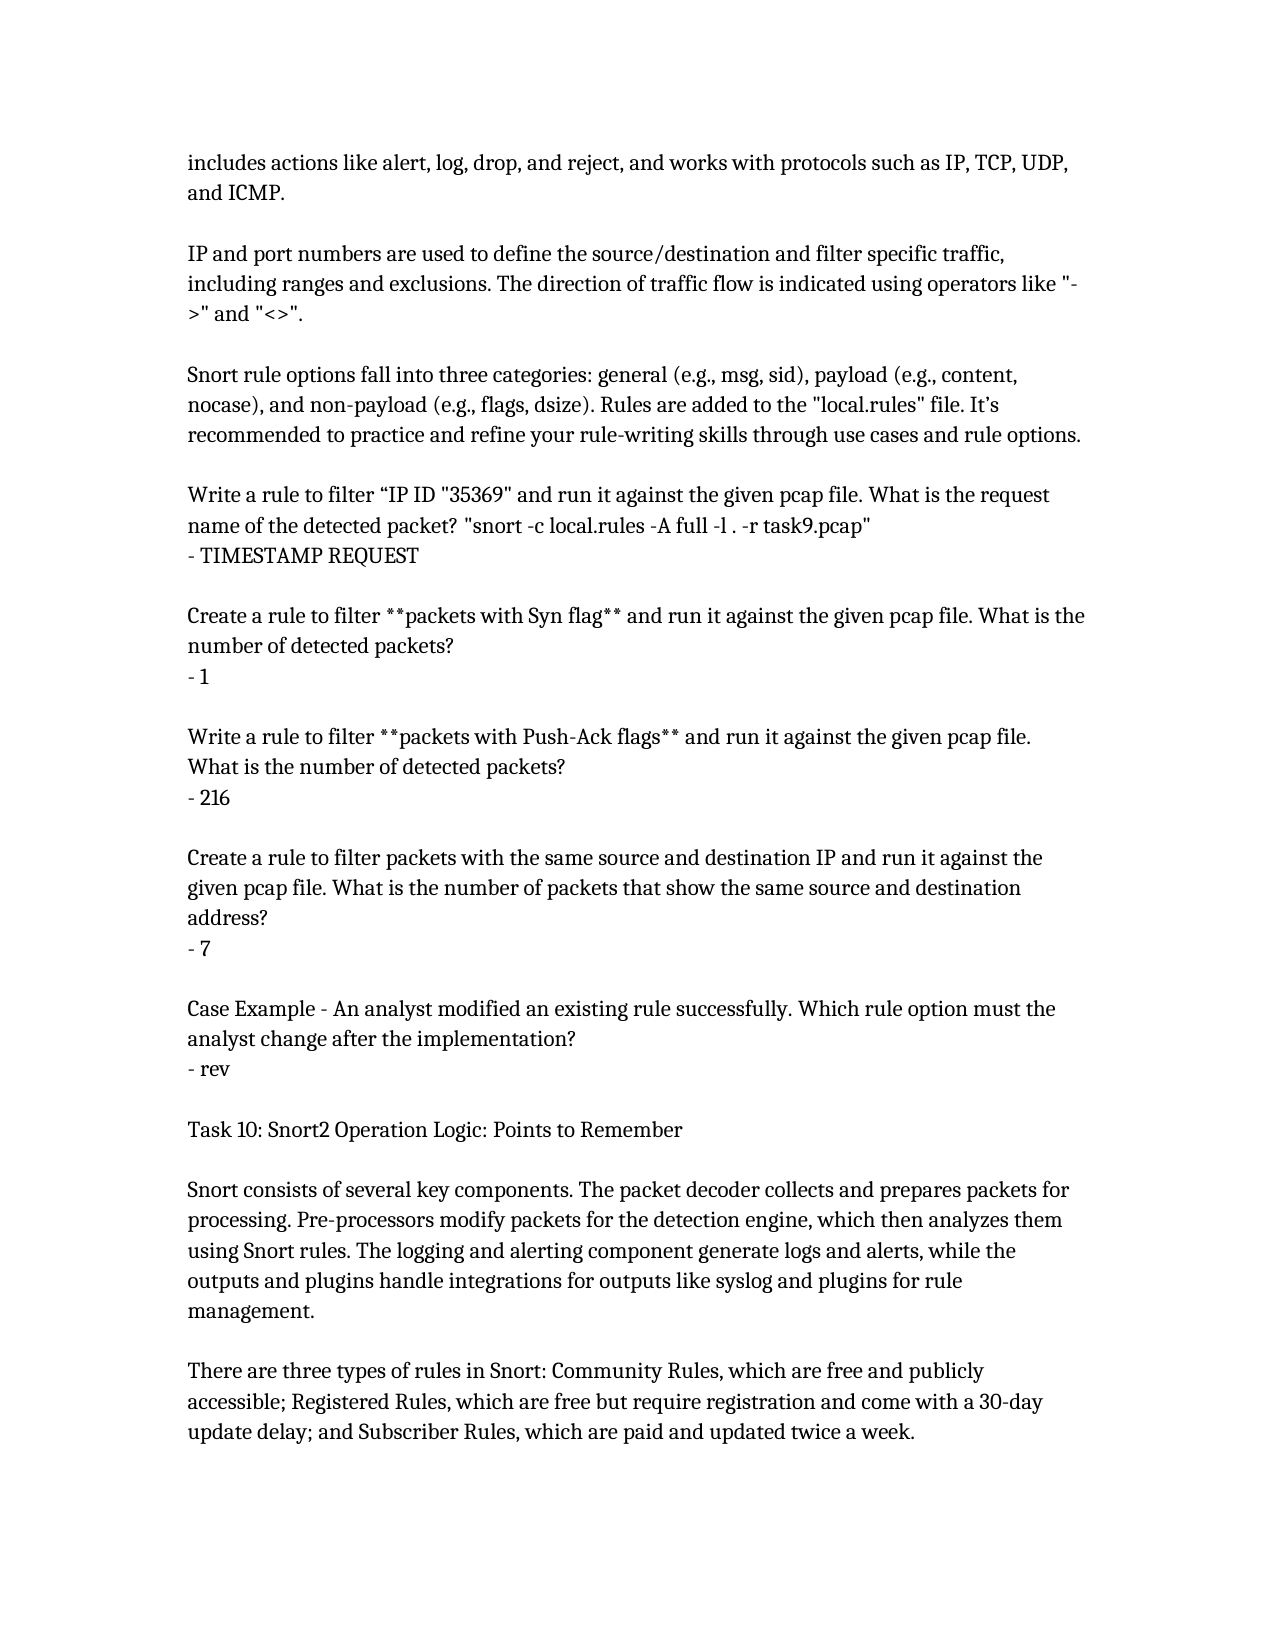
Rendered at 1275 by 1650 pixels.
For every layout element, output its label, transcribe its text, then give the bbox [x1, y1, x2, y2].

list There are three types of rules in Snort: Community Rules, which are free and publicly accessible; Registered Rules, which are free but require registration and come with a 30-day update delay; and Subscriber Rules, which are paid and updated twice a week. [187, 1358, 1087, 1445]
list Case Example - An analyst modified an existing rule successfully. Which rule option must the analyst change after the implementation? [187, 996, 1087, 1052]
list IP and port numbers are used to define the source/destination and filter specific traffic, including ranges and exclusions. The direction of traffic flow is indicated using operators like "->" and "<>". [187, 241, 1087, 327]
list Write a rule to filter **packets with Push-Ack flags** and run it against the given pcap file. What is the number of detected packets? [187, 724, 1087, 781]
list Write a rule to filter “IP ID "35369" and run it against the given pcap file. What is the request name of the detected packet? "snort -c local.rules -A full -l . -r task9.pcap" [187, 482, 1087, 539]
list - 7 [187, 935, 1087, 962]
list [187, 150, 1087, 207]
list - 216 [187, 784, 1087, 811]
list Snort rule options fall into three categories: general (e.g., msg, sid), payload (e.g., content, nocase), and non-payload (e.g., flags, dsize). Rules are added to the "local.rules" file. It’s recommended to practice and refine your rule-writing skills through use cases and rule options. [187, 361, 1087, 448]
list - TIMESTAMP REQUEST [187, 543, 1087, 569]
list Task 10: Snort2 Operation Logic: Points to Remember [187, 1117, 1087, 1143]
list - 1 [187, 663, 1087, 690]
list Create a rule to filter **packets with Syn flag** and run it against the given pcap file. What is the number of detected packets? [187, 603, 1087, 660]
list - rev [187, 1056, 1087, 1083]
list Create a rule to filter packets with the same source and destination IP and run it against the given pcap file. What is the number of packets that show the same source and destination address? [187, 845, 1087, 932]
list Snort consists of several key components. The packet decoder collects and prepares packets for processing. Pre-processors modify packets for the detection engine, which then analyzes them using Snort rules. The logging and alerting component generate logs and alerts, while the outputs and plugins handle integrations for outputs like syslog and plugins for rule management. [187, 1177, 1087, 1324]
